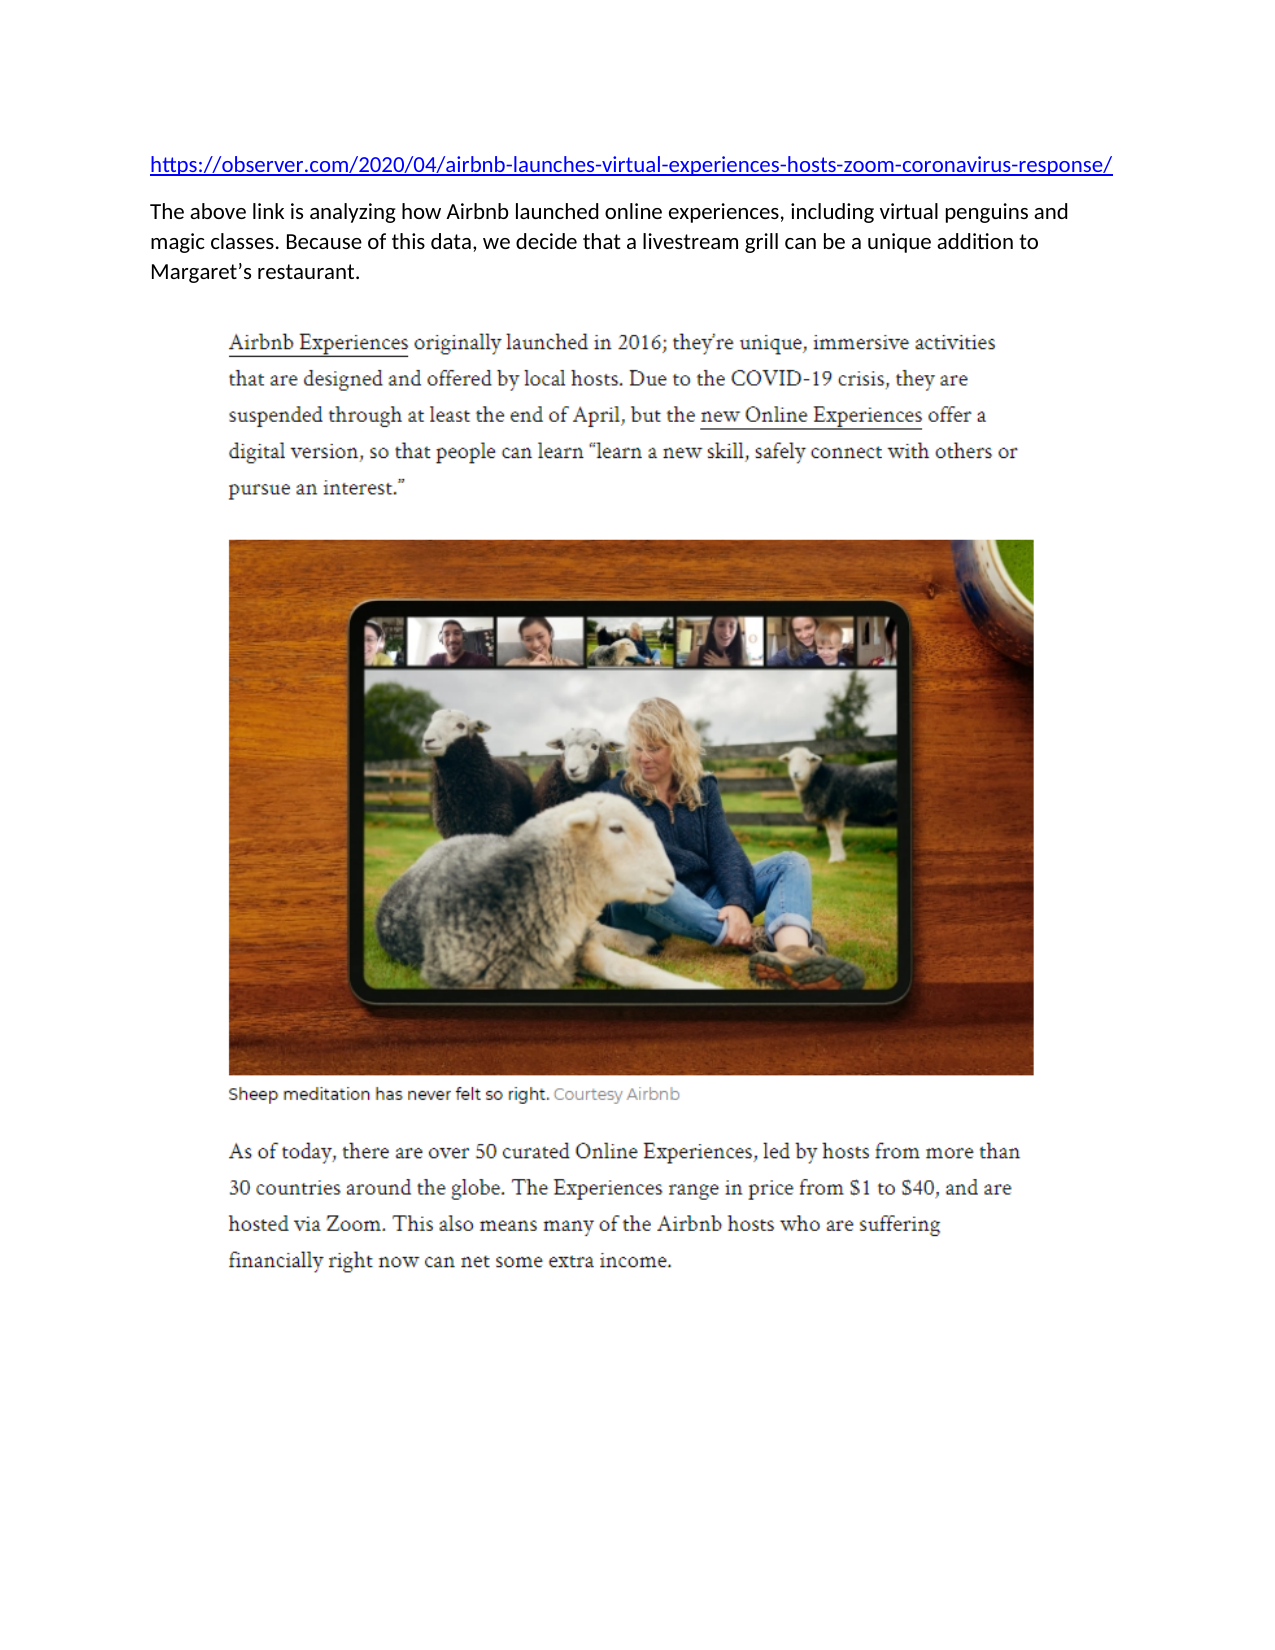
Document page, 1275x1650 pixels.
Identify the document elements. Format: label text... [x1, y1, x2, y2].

text https://observer.com/2020/04/airbnb-launches-virtual-experiences-hosts-zoom-coronavirus-response/ [150, 150, 1125, 178]
picture [150, 304, 1125, 1292]
text The above link is analyzing how Airbnb launched online experiences, including virtual penguins and magic classes. Because of this data, we decide that a livestream grill can be a unique addition to Margaret’s restaurant. [150, 197, 1125, 285]
